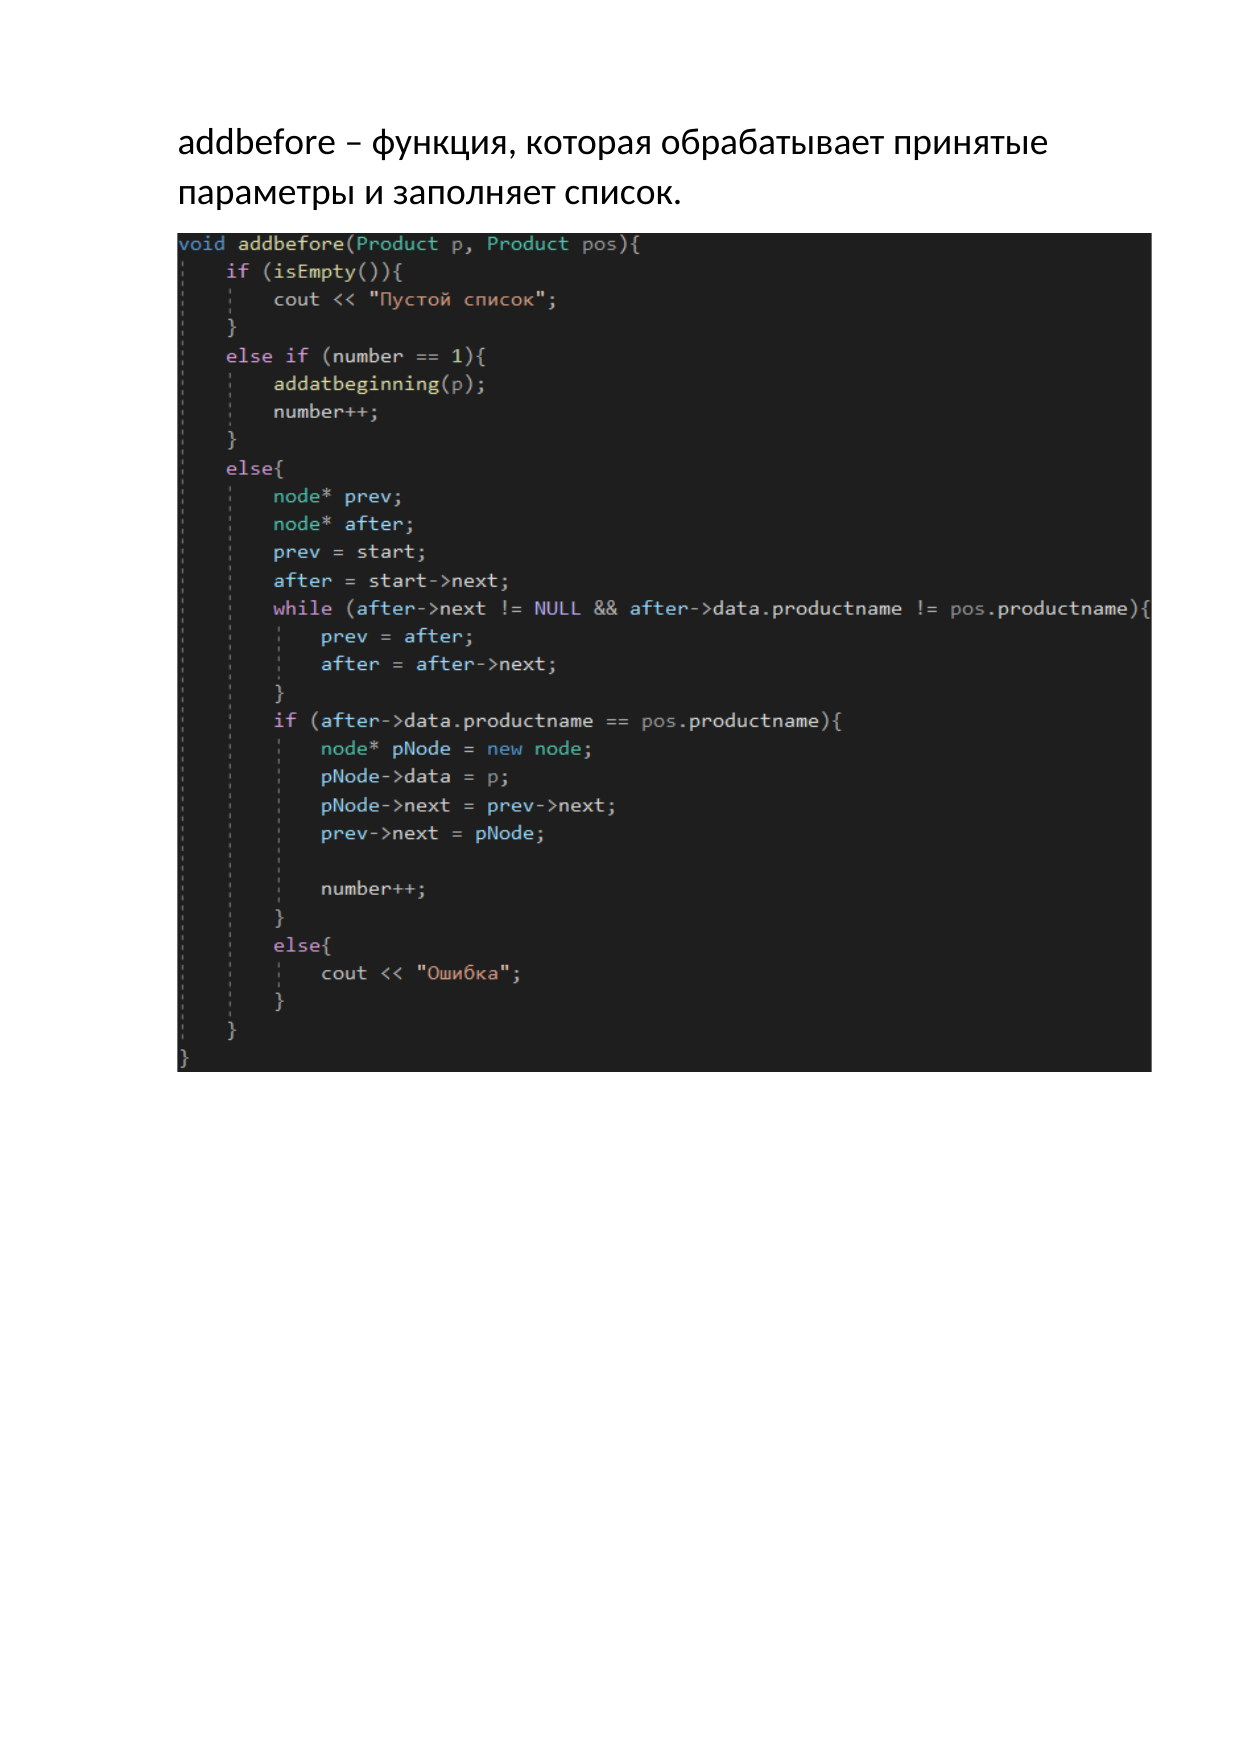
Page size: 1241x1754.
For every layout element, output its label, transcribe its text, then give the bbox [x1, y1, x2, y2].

picture [177, 233, 1152, 1072]
text addbefore – функция, которая обрабатывает принятые параметры и заполняет список. [177, 118, 1152, 213]
